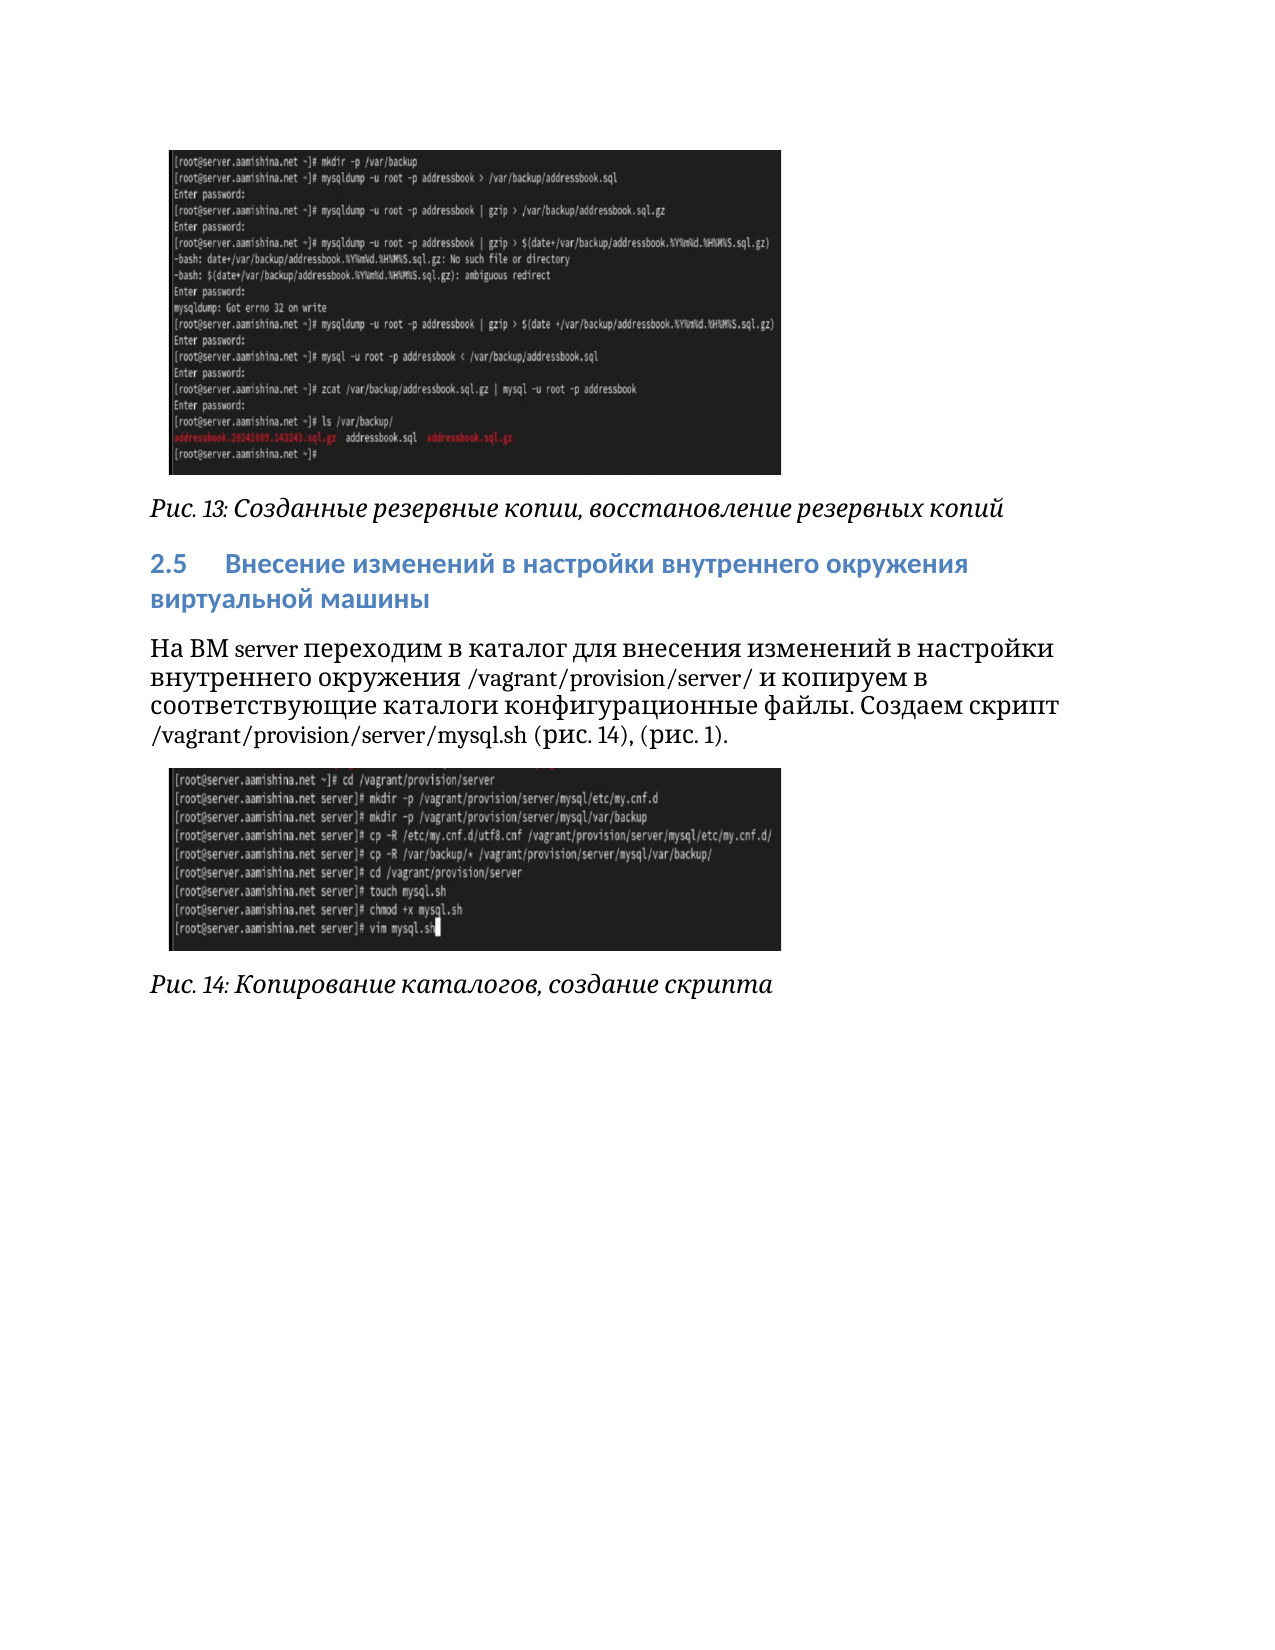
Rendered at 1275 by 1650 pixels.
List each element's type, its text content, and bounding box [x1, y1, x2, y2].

subtitle 2.5 Внесение изменений в настройки внутреннего окружения виртуальной машины [150, 545, 1125, 616]
text Рис. 13: Созданные резервные копии, восстановление резервных копий [150, 495, 1125, 524]
text Рис. 14: Копирование каталогов, создание скрипта [150, 971, 1125, 1000]
picture [168, 150, 782, 475]
picture [168, 768, 782, 951]
text На ВМ server переходим в каталог для внесения изменений в настройки внутреннего окружения /vagrant/provision/server/ и копируем в соответствующие каталоги конфигурационные файлы. Создаем скрипт /vagrant/provision/server/mysql.sh (рис. 14), (рис. 1). [150, 635, 1125, 750]
